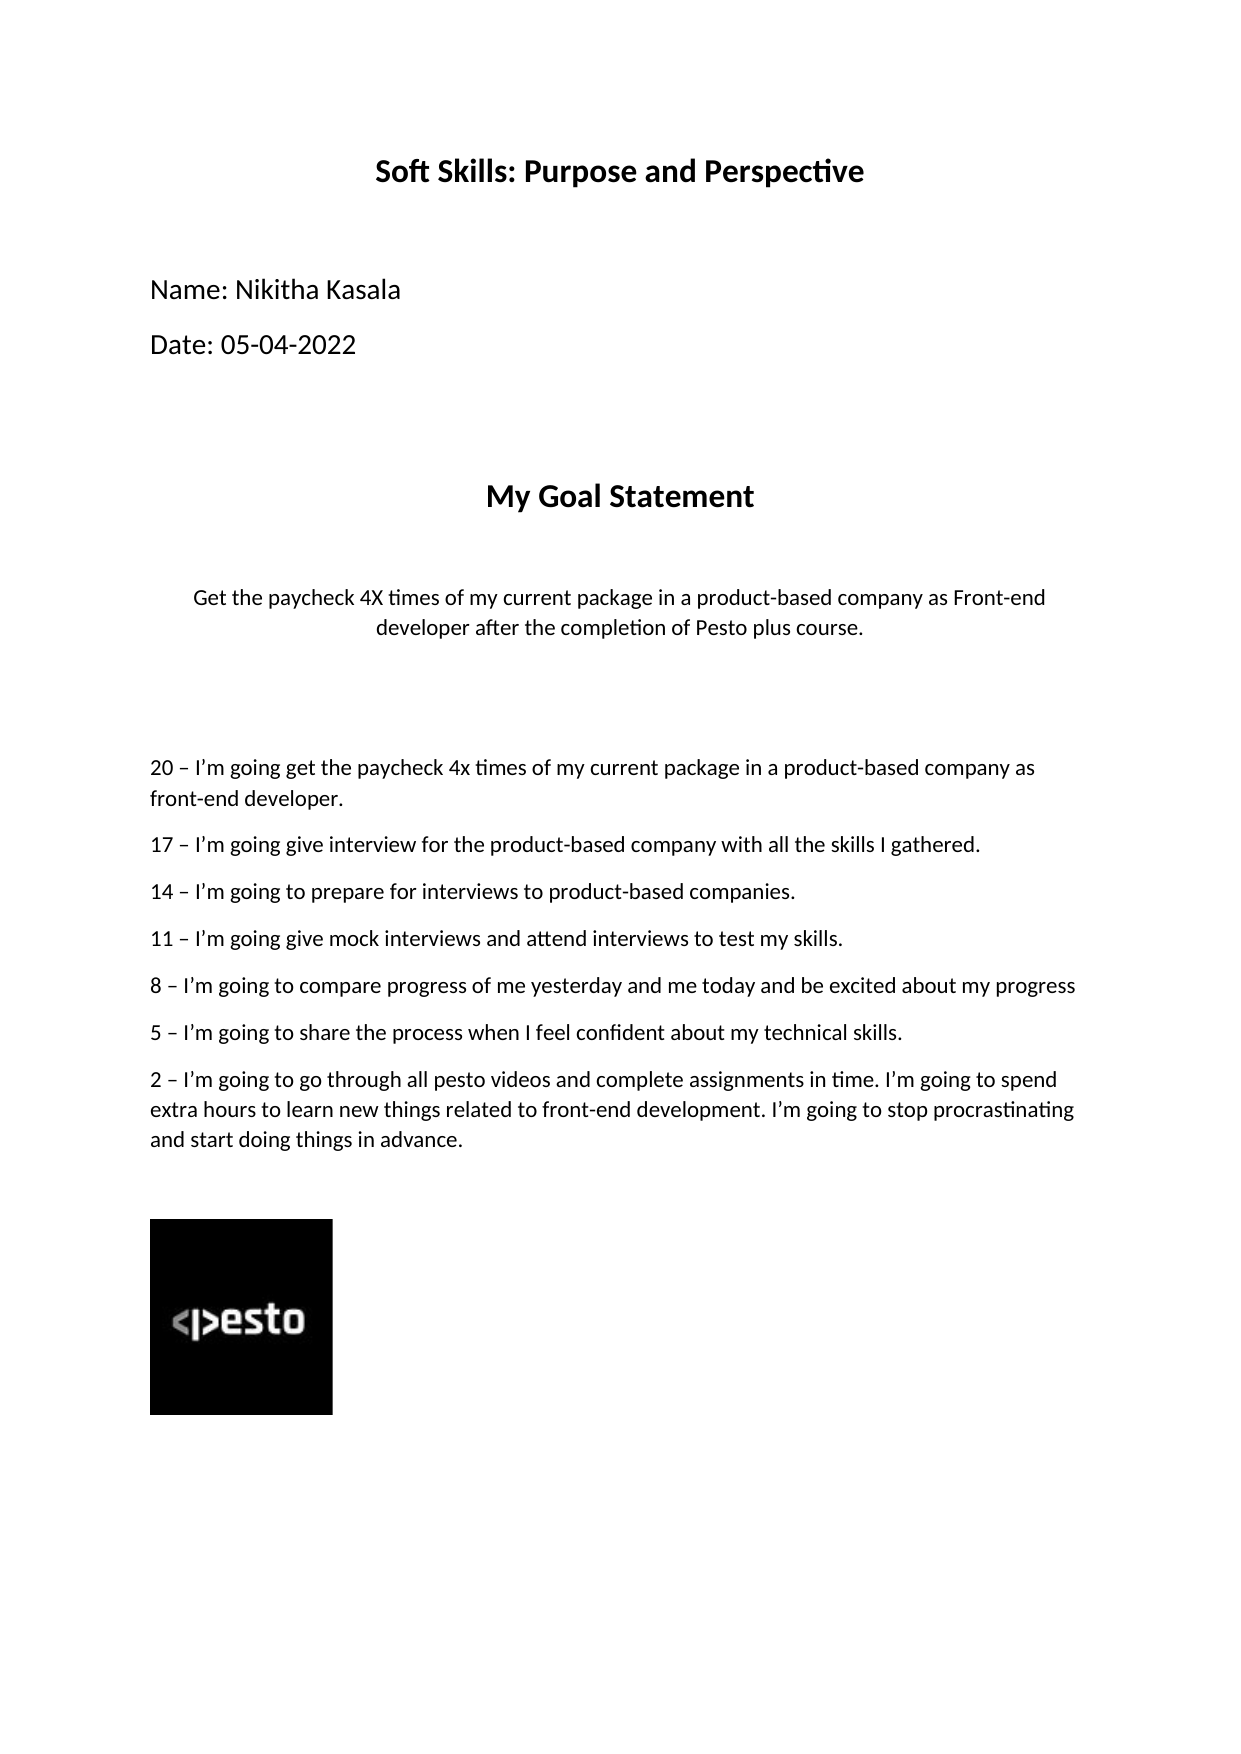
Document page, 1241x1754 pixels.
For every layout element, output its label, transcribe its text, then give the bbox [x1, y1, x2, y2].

text Soft Skills: Purpose and Perspective [150, 150, 1090, 191]
text Name: Nikitha Kasala [150, 271, 1090, 307]
text 14 – I’m going to prepare for interviews to product-based companies. [150, 877, 1090, 906]
picture [150, 1219, 333, 1415]
text 11 – I’m going give mock interviews and attend interviews to test my skills. [150, 924, 1090, 952]
text 20 – I’m going get the paycheck 4x times of my current package in a product-based company as front-end developer. [150, 753, 1090, 812]
text 2 – I’m going to go through all pesto videos and complete assignments in time. I’m going to spend extra hours to learn new things related to front-end development. I’m going to stop procrastinating and start doing things in advance. [150, 1065, 1090, 1153]
text 17 – I’m going give interview for the product-based company with all the skills I gathered. [150, 831, 1090, 859]
text My Goal Statement [150, 475, 1090, 516]
text Date: 05-04-2022 [150, 326, 1090, 362]
text 5 – I’m going to share the process when I feel confident about my technical skills. [150, 1018, 1090, 1046]
text Get the paycheck 4X times of my current package in a product-based company as Front-end developer after the completion of Pesto plus course. [150, 583, 1090, 641]
text 8 – I’m going to compare progress of me yesterday and me today and be excited about my progress [150, 971, 1090, 999]
